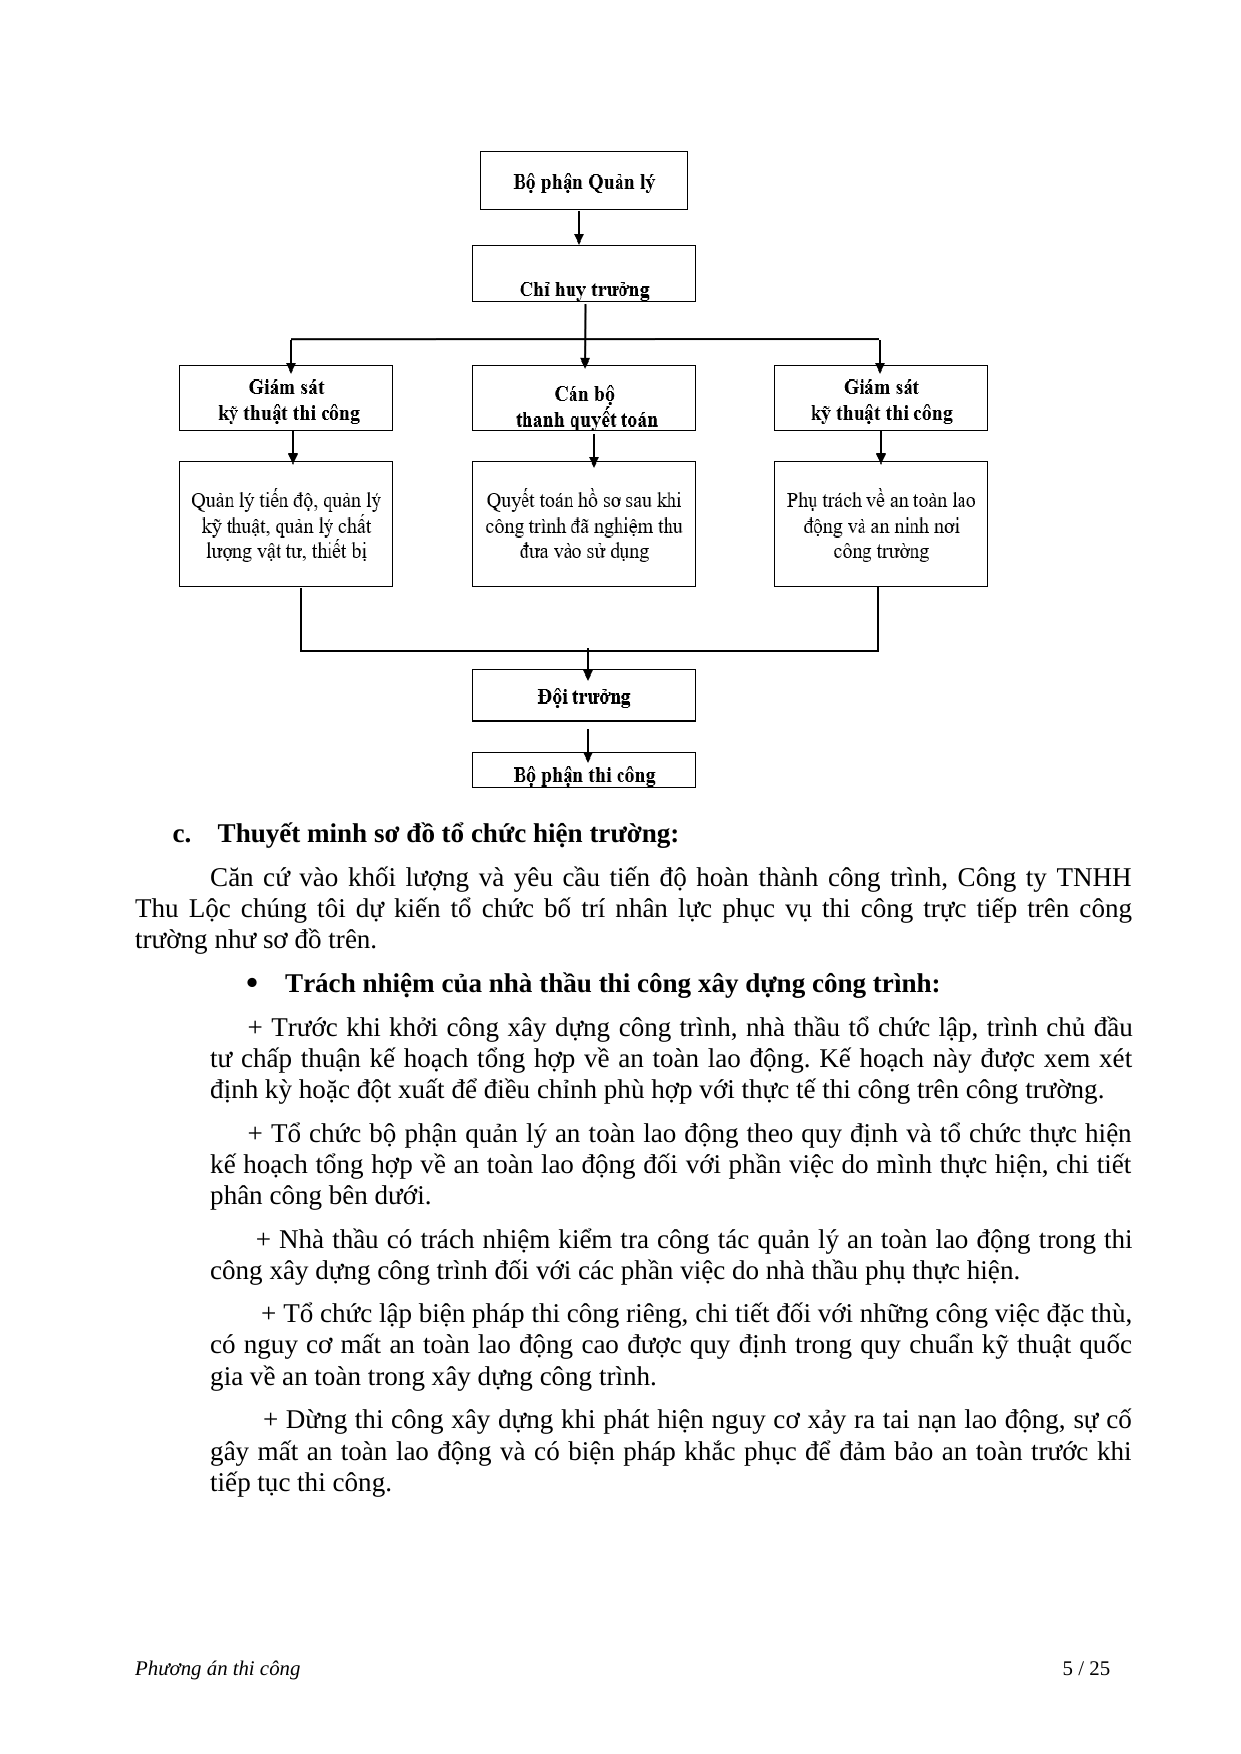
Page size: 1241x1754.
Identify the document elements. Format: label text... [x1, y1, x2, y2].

text + Tổ chức lập biện pháp thi công riêng, chi tiết đối với những công việc đặc thù, có nguy cơ mất an toàn lao động cao được quy định trong quy chuẩn kỹ thuật quốc gia về an toàn trong xây dựng công trình. [210, 1297, 1134, 1391]
text + Nhà thầu có trách nhiệm kiểm tra công tác quản lý an toàn lao động trong thi công xây dựng công trình đối với các phần việc do nhà thầu phụ thực hiện. [210, 1223, 1134, 1285]
text + Dừng thi công xây dựng khi phát hiện nguy cơ xảy ra tai nạn lao động, sự cố gây mất an toàn lao động và có biện pháp khắc phục để đảm bảo an toàn trước khi tiếp tục thi công. [210, 1403, 1134, 1497]
text + Tổ chức bộ phận quản lý an toàn lao động theo quy định và tổ chức thực hiện kế hoạch tổng hợp về an toàn lao động đối với phần việc do mình thực hiện, chi tiết phân công bên dưới. [210, 1117, 1134, 1210]
text + Trước khi khởi công xây dựng công trình, nhà thầu tổ chức lập, trình chủ đầu tư chấp thuận kế hoạch tổng hợp về an toàn lao động. Kế hoạch này được xem xét định kỳ hoặc đột xuất để điều chỉnh phù hợp với thực tế thi công trên công trường. [210, 1011, 1134, 1104]
subtitle Trách nhiệm của nhà thầu thi công xây dựng công trình: [247, 967, 1134, 998]
text Căn cứ vào khối lượng và yêu cầu tiến độ hoàn thành công trình, Công ty TNHH Thu Lộc chúng tôi dự kiến tổ chức bố trí nhân lực phục vụ thi công trực tiếp trên công trường như sơ đồ trên. [135, 861, 1134, 954]
picture [135, 140, 1009, 805]
subtitle Thuyết minh sơ đồ tổ chức hiện trường: [172, 817, 1134, 849]
